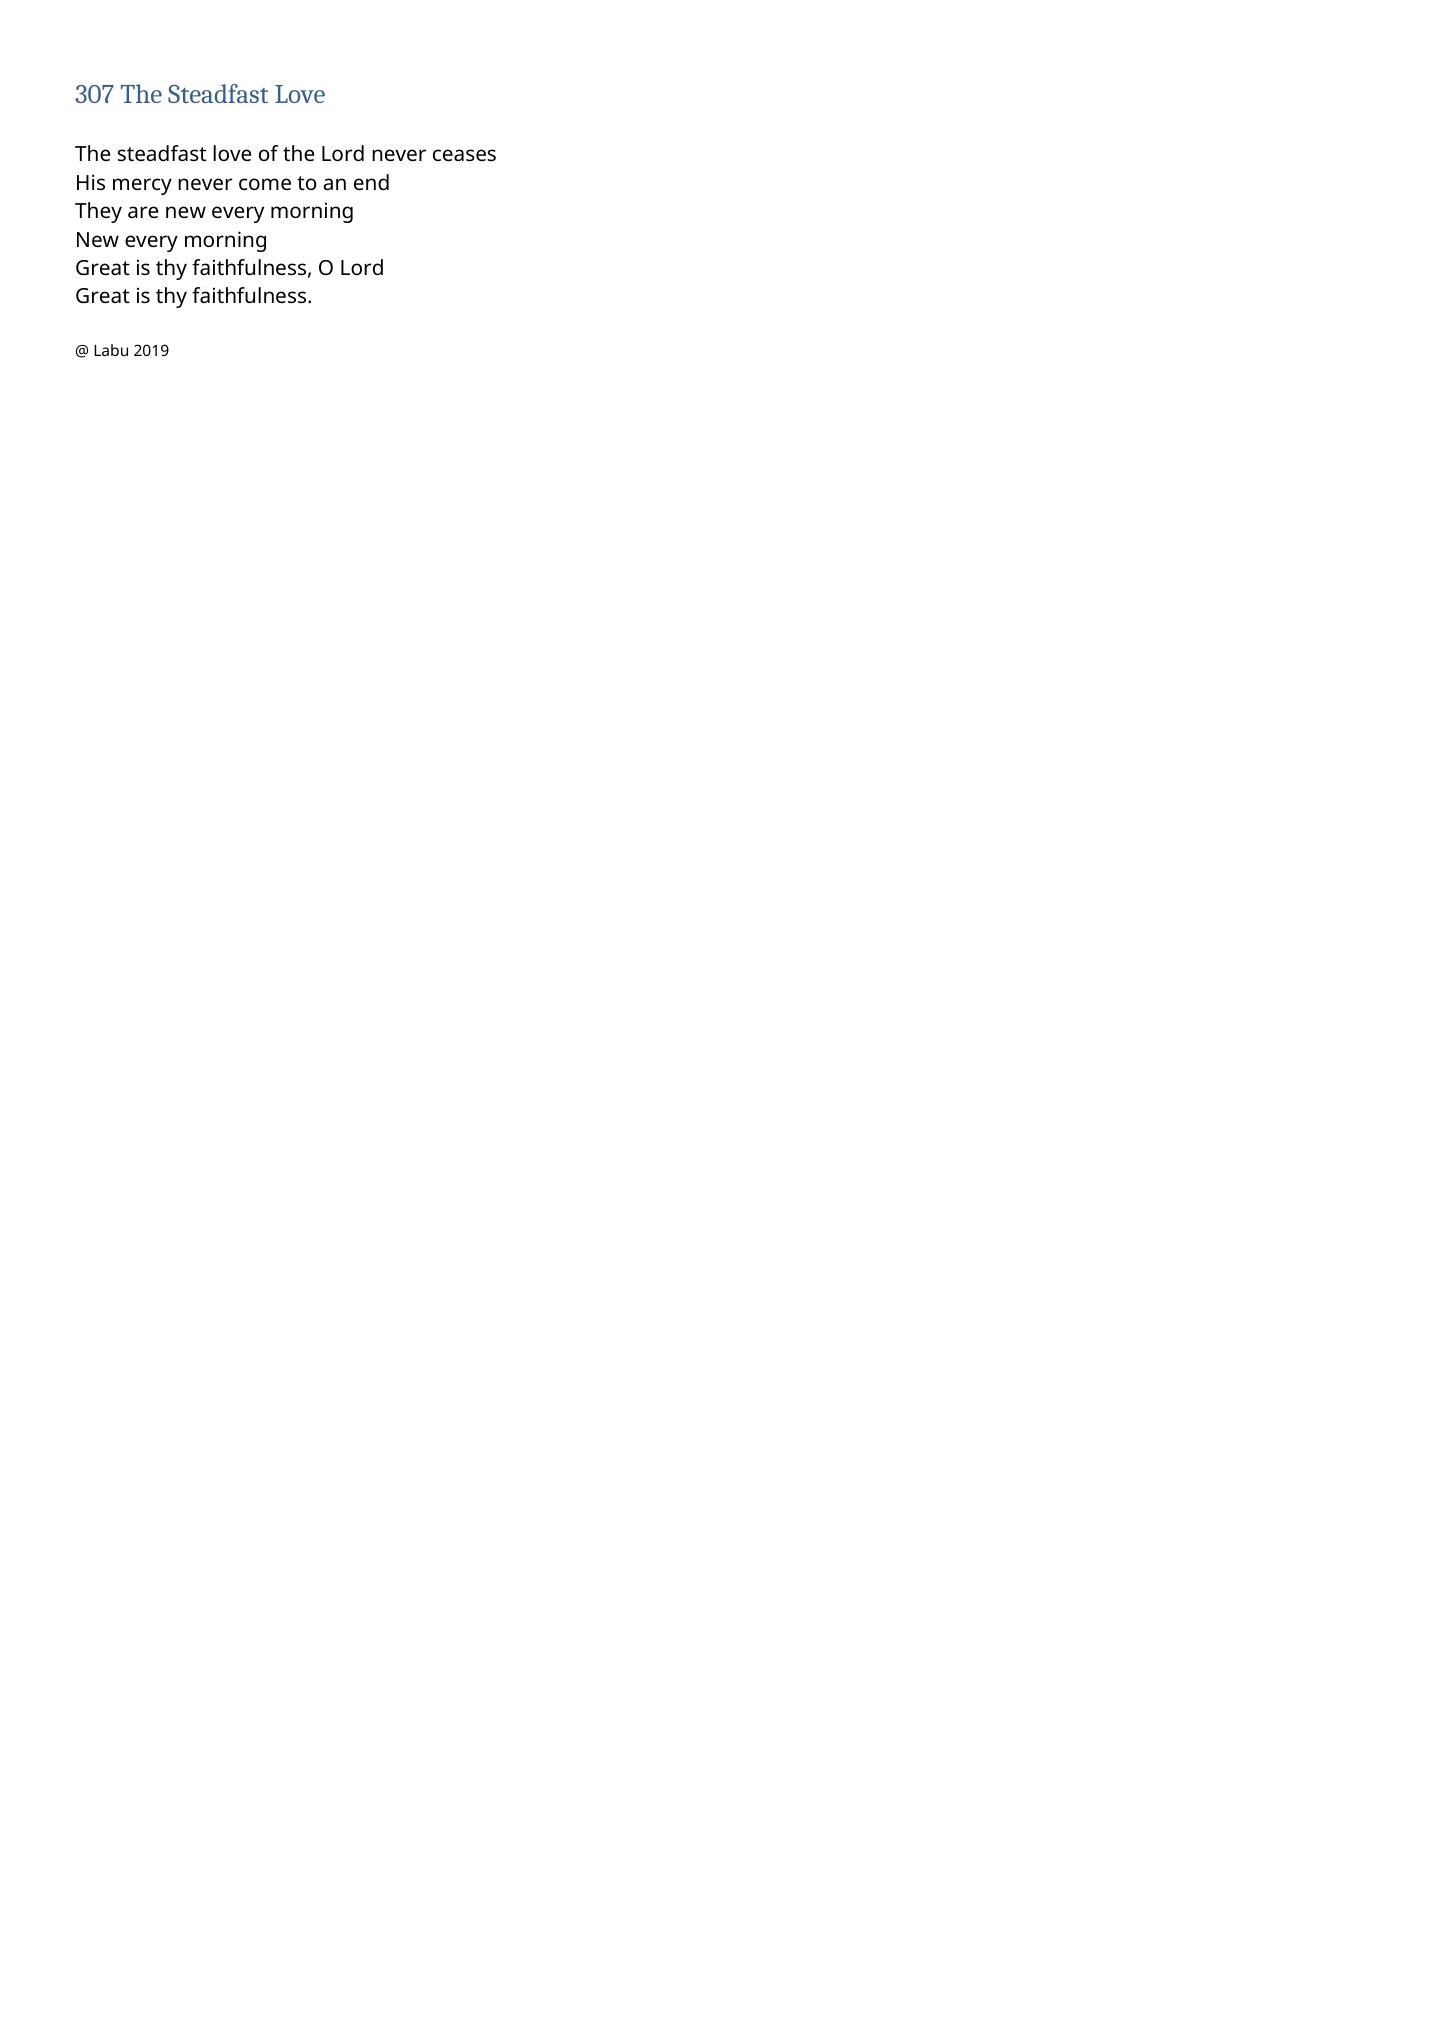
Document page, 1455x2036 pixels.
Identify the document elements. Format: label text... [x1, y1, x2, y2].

text The steadfast love of the Lord never ceases His mercy never come to an end They are new every morning New every morning Great is thy faithfulness, O Lord Great is thy faithfulness. [75, 139, 1379, 310]
subtitle 307 The Steadfast Love [75, 79, 1379, 110]
text @ Labu 2019 [75, 339, 1379, 392]
